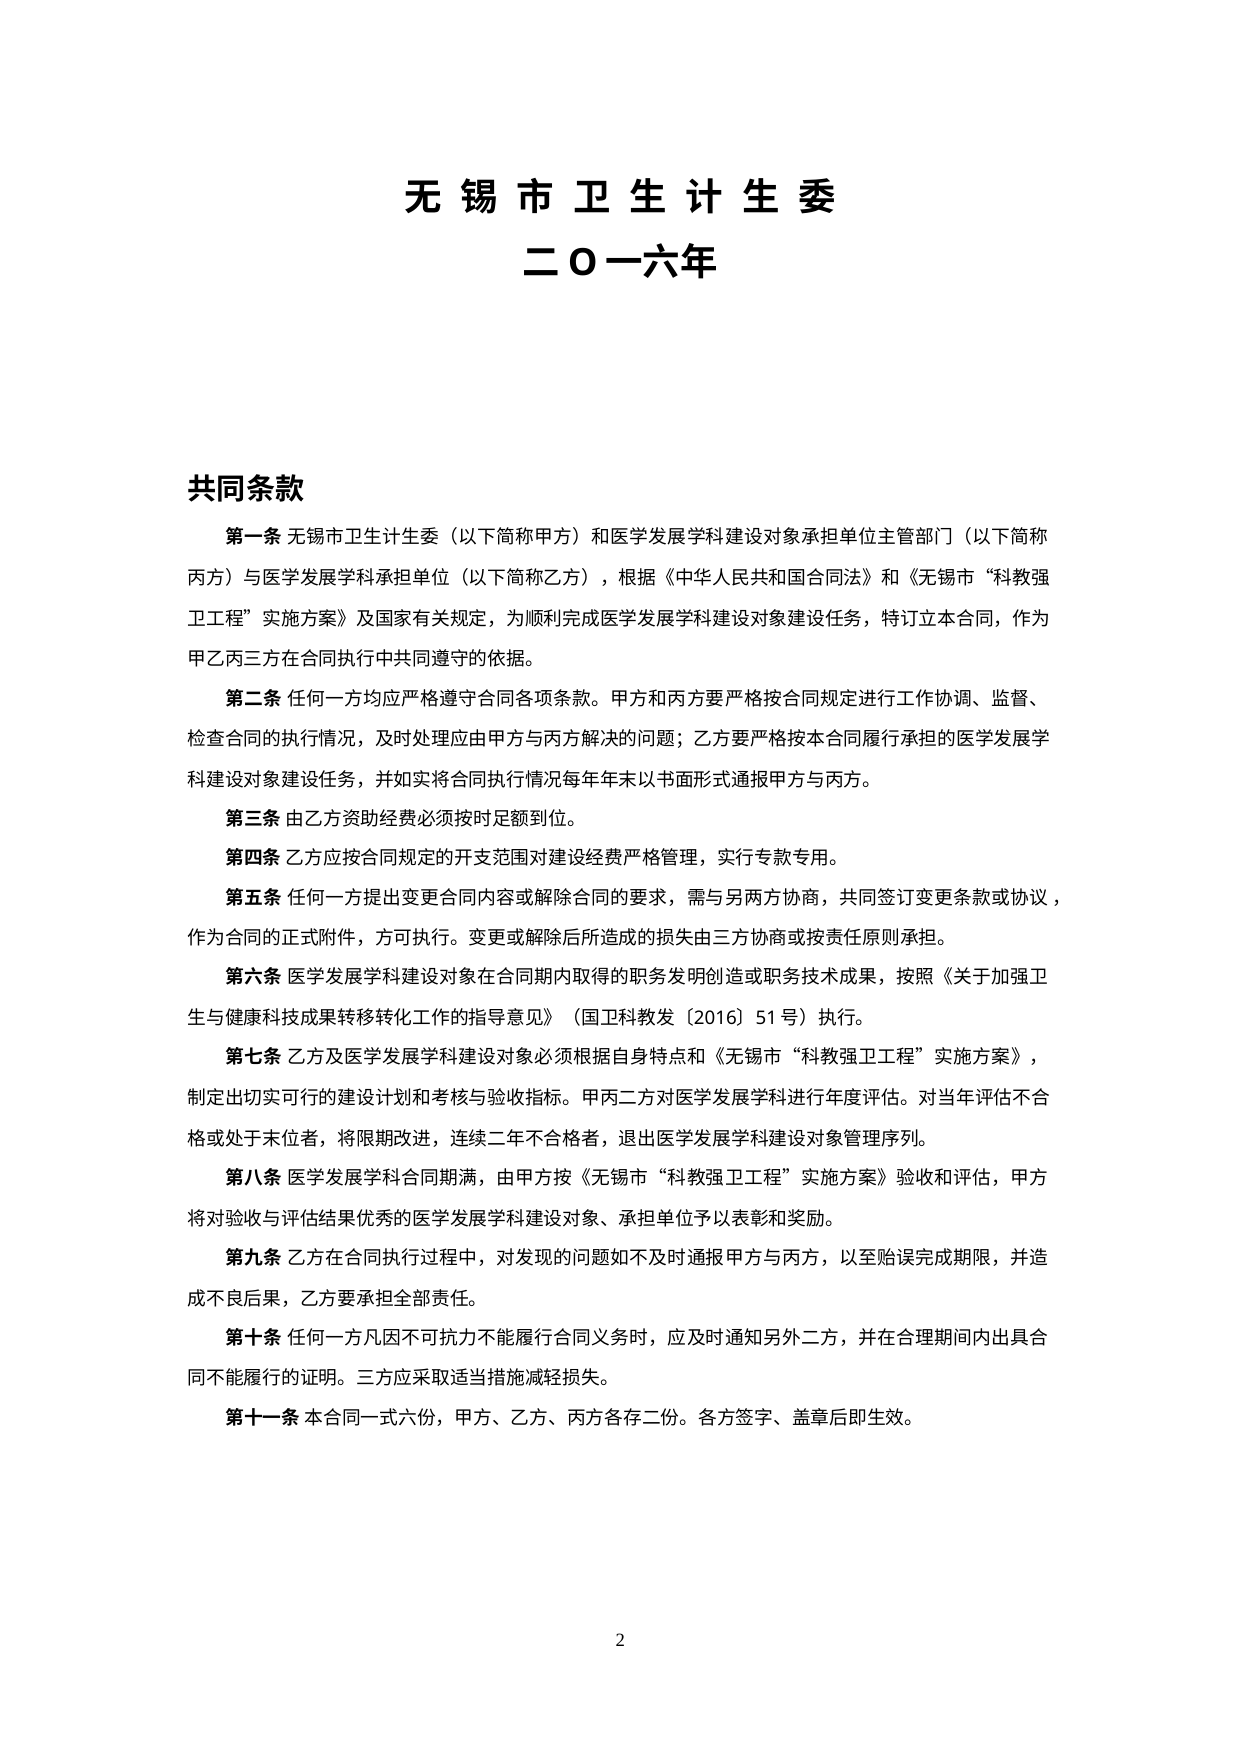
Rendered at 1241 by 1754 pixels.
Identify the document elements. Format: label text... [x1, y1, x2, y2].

text 共同条款 [187, 454, 1053, 519]
text 第四条 乙方应按合同规定的开支范围对建设经费严格管理，实行专款专用。 [187, 840, 1053, 873]
text 第十条 任何一方凡因不可抗力不能履行合同义务时，应及时通知另外二方，并在合理期间内出具合同不能履行的证明。三方应采取适当措施减轻损失。 [187, 1320, 1053, 1393]
text 第三条 由乙方资助经费必须按时足额到位。 [187, 801, 1053, 834]
text 第八条 医学发展学科合同期满，由甲方按《无锡市“科教强卫工程”实施方案》验收和评估，甲方将对验收与评估结果优秀的医学发展学科建设对象、承担单位予以表彰和奖励。 [187, 1160, 1053, 1233]
text 第一条 无锡市卫生计生委（以下简称甲方）和医学发展学科建设对象承担单位主管部门（以下简称丙方）与医学发展学科承担单位（以下简称乙方），根据《中华人民共和国合同法》和《无锡市“科教强卫工程”实施方案》及国家有关规定，为顺利完成医学发展学科建设对象建设任务，特订立本合同，作为甲乙丙三方在合同执行中共同遵守的依据。 [187, 519, 1053, 674]
text 第五条 任何一方提出变更合同内容或解除合同的要求，需与另两方协商，共同签订变更条款或协议，作为合同的正式附件，方可执行。变更或解除后所造成的损失由三方协商或按责任原则承担。 [187, 880, 1053, 953]
text 无 锡 市 卫 生 计 生 委 [187, 162, 1053, 227]
text 第十一条 本合同一式六份，甲方、乙方、丙方各存二份。各方签字、盖章后即生效。 [187, 1400, 1053, 1432]
text 第六条 医学发展学科建设对象在合同期内取得的职务发明创造或职务技术成果，按照《关于加强卫生与健康科技成果转移转化工作的指导意见》（国卫科教发〔2016〕51号）执行。 [187, 959, 1053, 1033]
text 第七条 乙方及医学发展学科建设对象必须根据自身特点和《无锡市“科教强卫工程”实施方案》，制定出切实可行的建设计划和考核与验收指标。甲丙二方对医学发展学科进行年度评估。对当年评估不合格或处于末位者，将限期改进，连续二年不合格者，退出医学发展学科建设对象管理序列。 [187, 1039, 1053, 1153]
text 第九条 乙方在合同执行过程中，对发现的问题如不及时通报甲方与丙方，以至贻误完成期限，并造成不良后果，乙方要承担全部责任。 [187, 1240, 1053, 1313]
text 二O一六年 [187, 227, 1053, 292]
text 第二条 任何一方均应严格遵守合同各项条款。甲方和丙方要严格按合同规定进行工作协调、监督、检查合同的执行情况，及时处理应由甲方与丙方解决的问题；乙方要严格按本合同履行承担的医学发展学科建设对象建设任务，并如实将合同执行情况每年年末以书面形式通报甲方与丙方。 [187, 681, 1053, 794]
